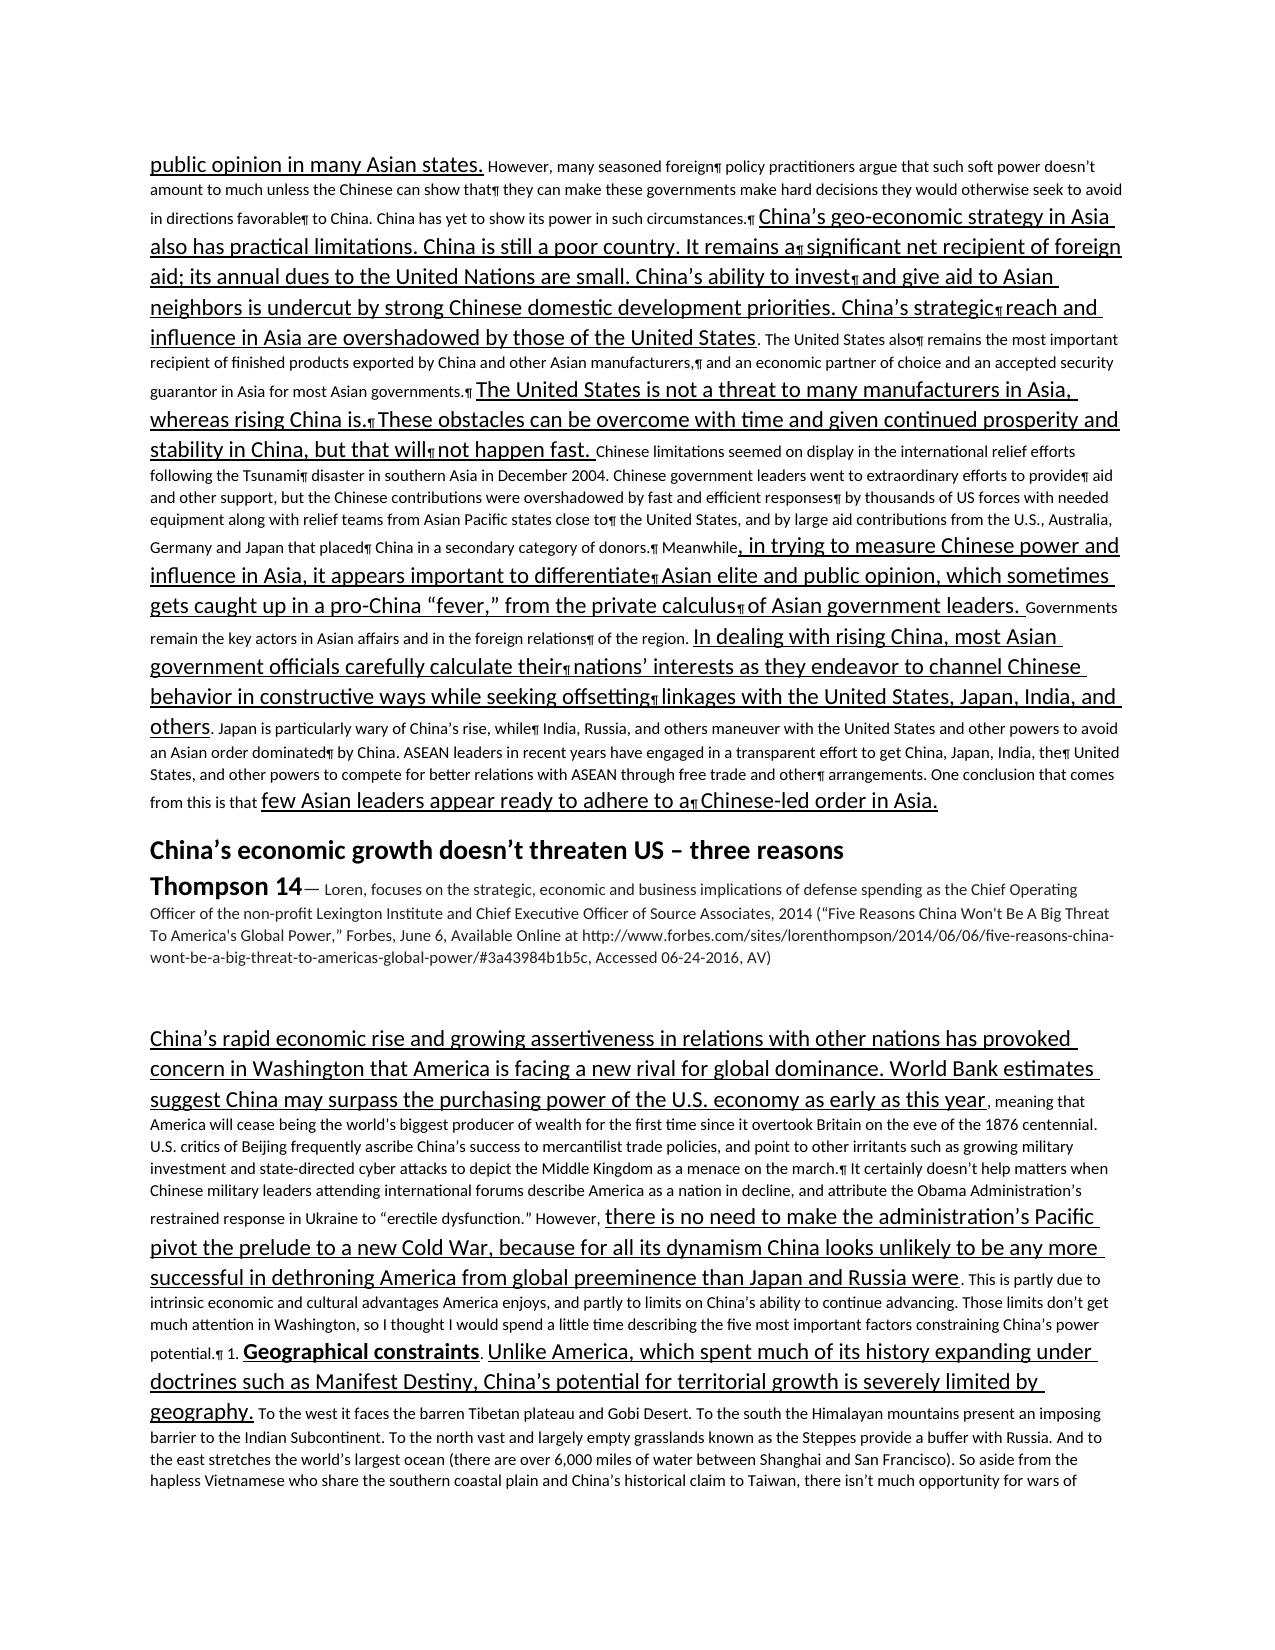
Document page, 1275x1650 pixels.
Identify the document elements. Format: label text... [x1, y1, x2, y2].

subtitle China’s economic growth doesn’t threaten US – three reasons [150, 833, 1125, 866]
text Thompson 14— Loren, focuses on the strategic, economic and business implications of defense spending as the Chief Operating Officer of the non-profit Lexington Institute and Chief Executive Officer of Source Associates, 2014 (“Five Reasons China Won't Be A Big Threat To America's Global Power,” Forbes, June 6, Available Online at http://www.forbes.com/sites/lorenthompson/2014/06/06/five-reasons-china-wont-be-a-big-threat-to-americas-global-power/#3a43984b1b5c, Accessed 06-24-2016, AV) [150, 869, 1125, 968]
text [150, 1024, 1125, 1491]
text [150, 150, 1125, 814]
